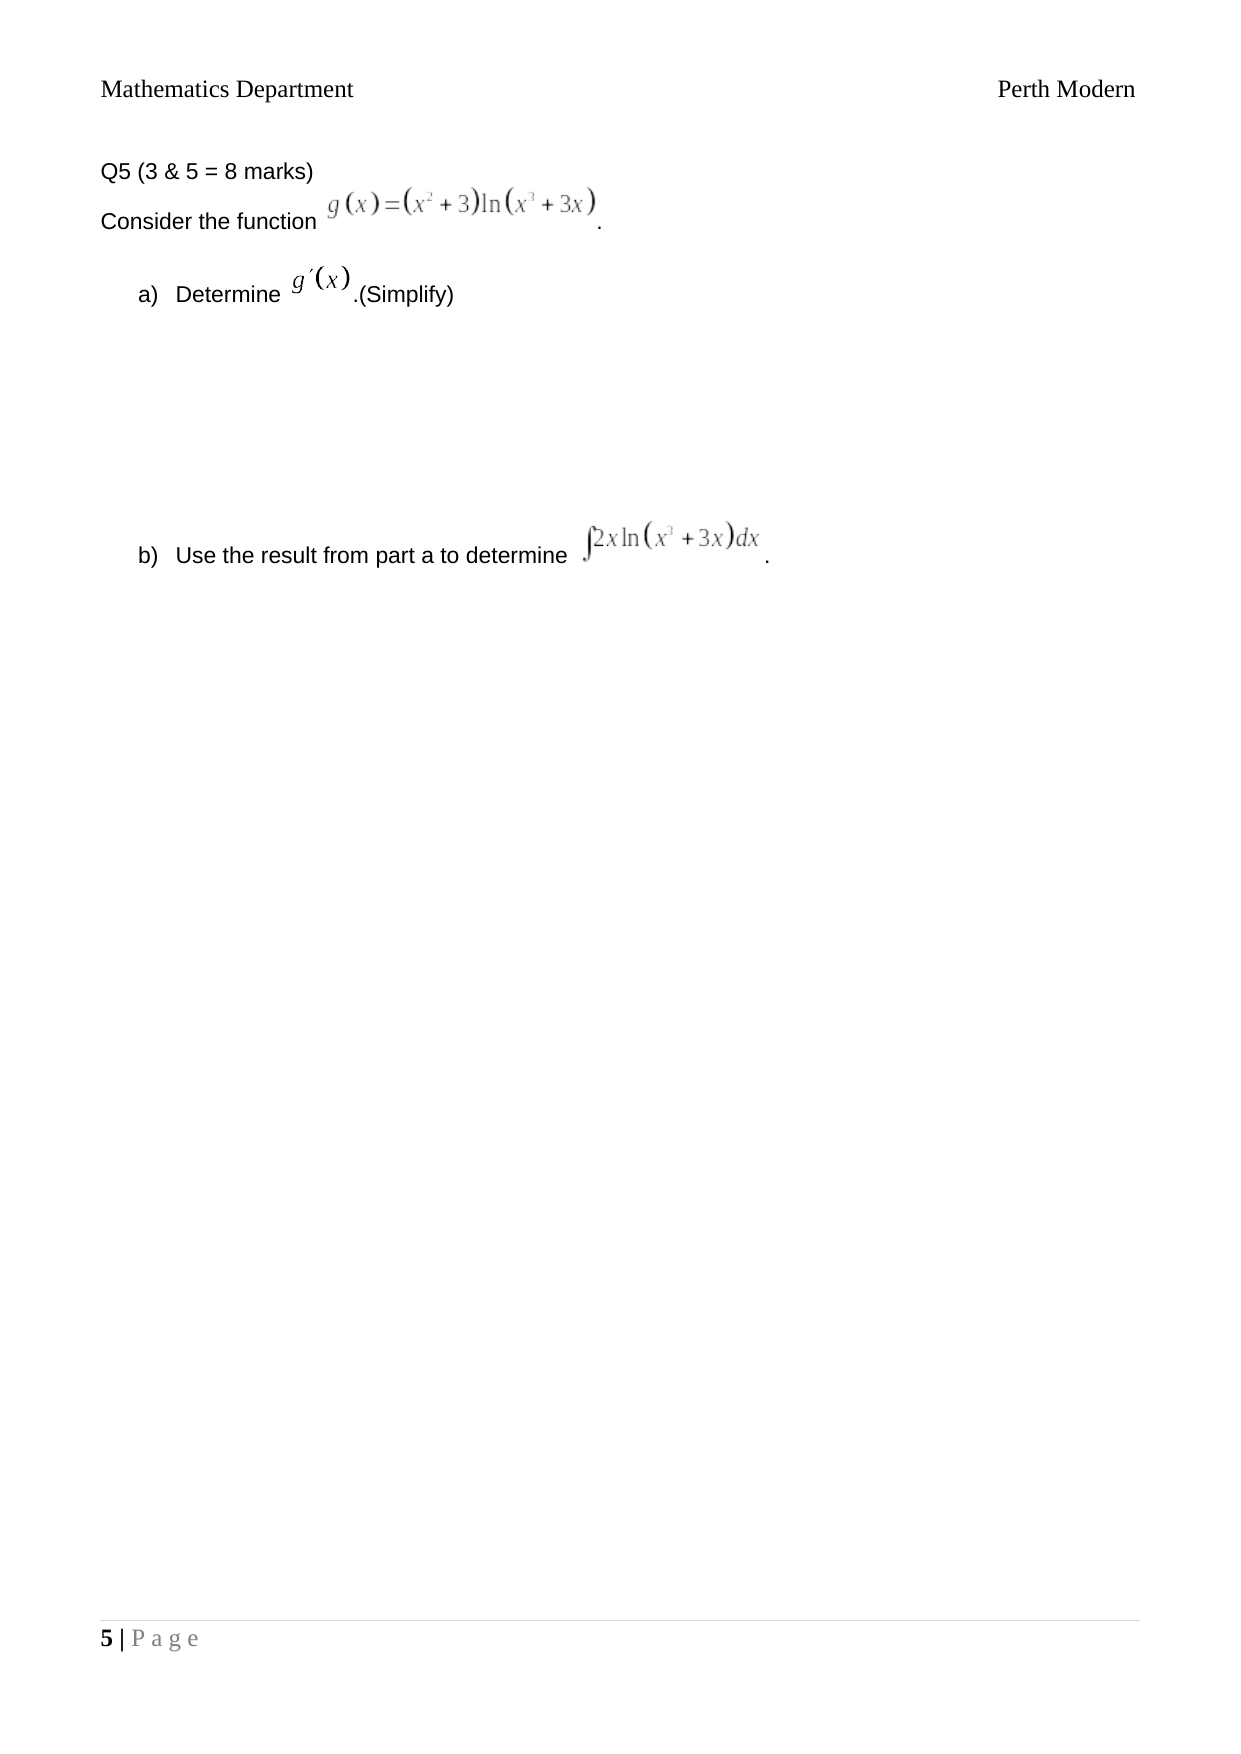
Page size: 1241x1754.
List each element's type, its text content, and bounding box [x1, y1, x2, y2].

list Use the result from part a to determine . [138, 518, 1140, 569]
text Consider the function . [100, 184, 1140, 234]
text Q5 (3 & 5 = 8 marks) [100, 158, 1140, 184]
list Determine .(Simplify) [138, 261, 1140, 308]
